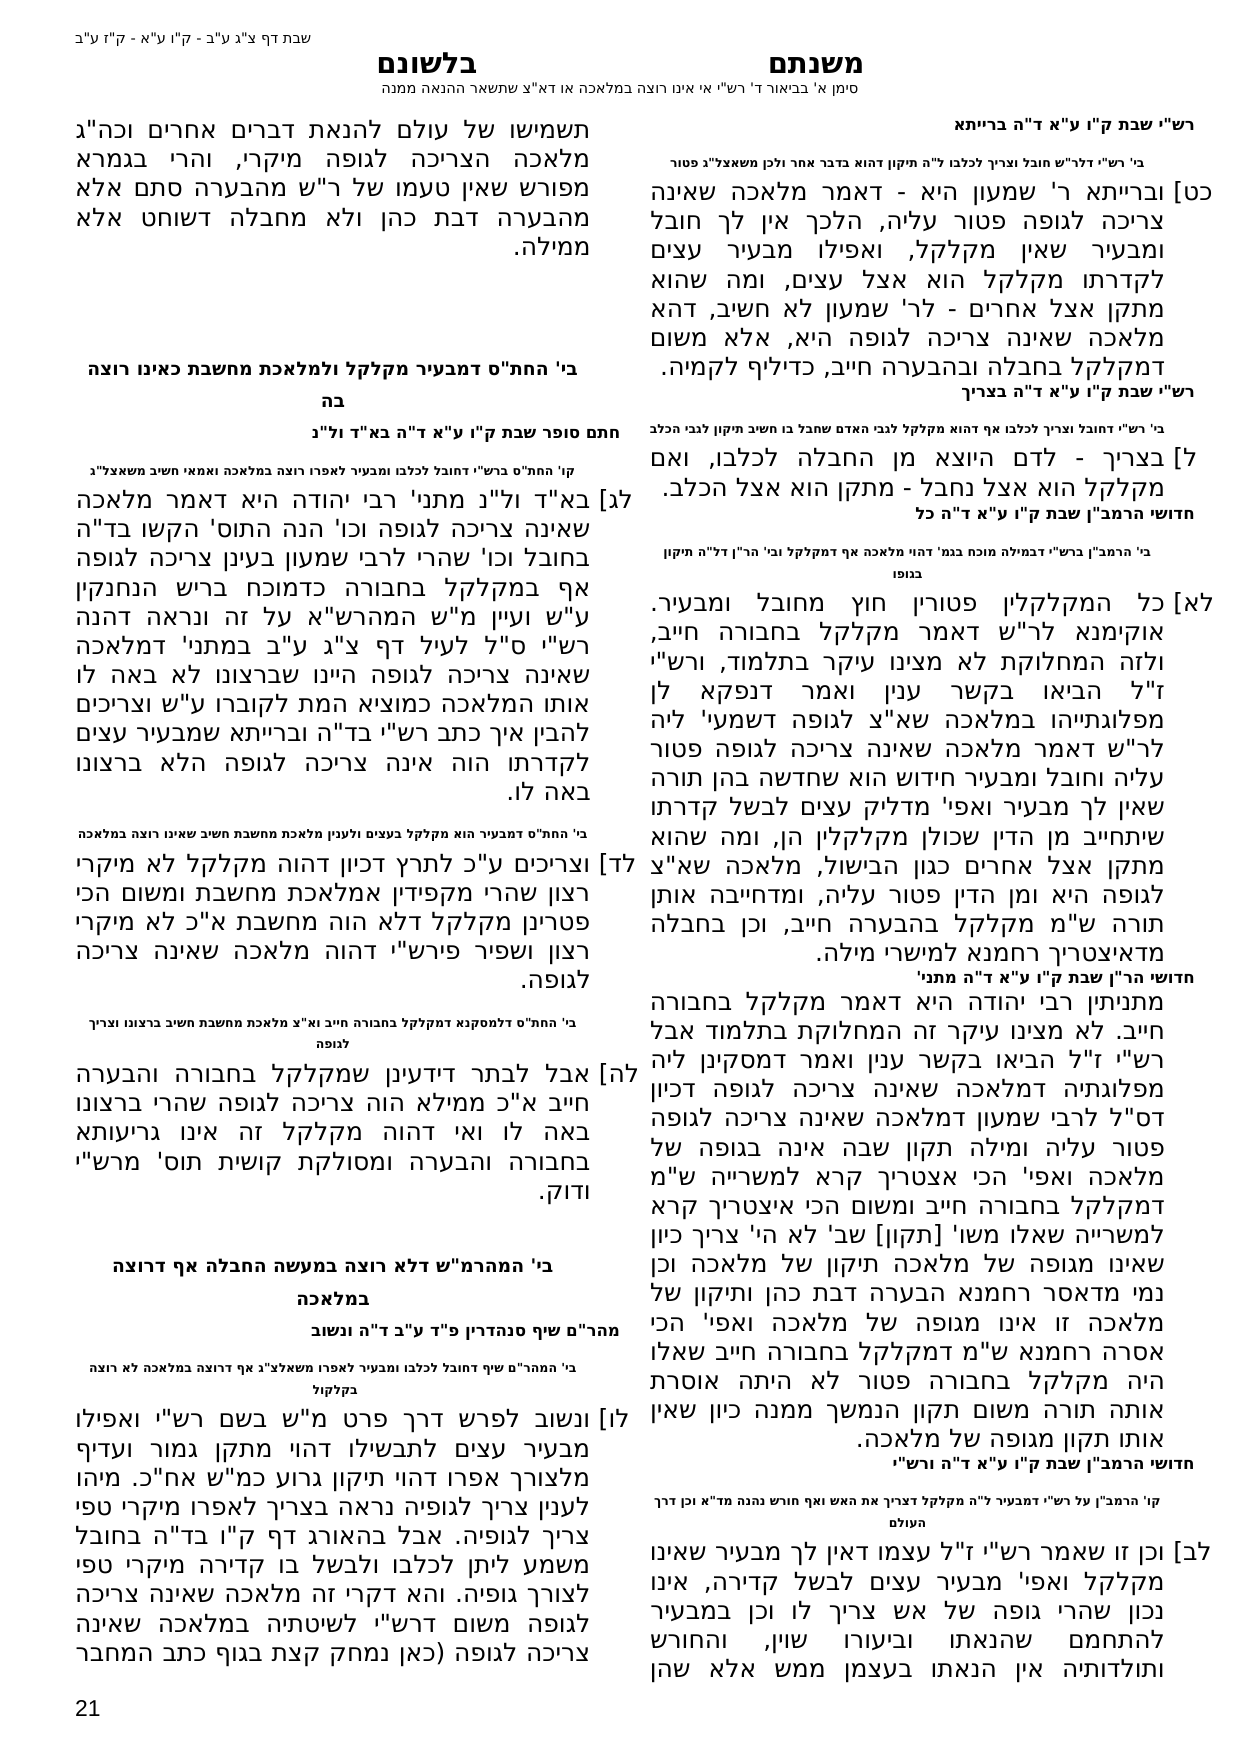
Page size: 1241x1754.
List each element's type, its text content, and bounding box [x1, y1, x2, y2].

text בי' החת"ס דלמסקנא דמקלקל בחבורה חייב וא"צ מלאכת מחשבת חשיב ברצונו וצריך לגופה [75, 1015, 591, 1052]
text חדושי הרמב"ן שבת ק"ו ע"א ד"ה כל (א) [649, 502, 1195, 524]
text קו' הרמב"ן על רש"י דמבעיר ל"ה מקלקל דצריך את האש ואף חורש נהנה מד"א וכן דרך העולם [649, 1494, 1165, 1530]
text חתם סופר שבת ק"ו ע"א ד"ה בא"ד ול"נ (א) [75, 423, 620, 442]
text אבל לבתר דידעינן שמקלקל בחבורה והבערה חייב א"כ ממילא הוה צריכה לגופה שהרי ברצונו באה לו ואי דהוה מקלקל זה אינו גריעותא בחבורה והבערה ומסולקת קושית תוס' מרש"י ודוק. [75, 1059, 591, 1205]
text וכן זו שאמר רש"י ז"ל עצמו דאין לך מבעיר שאינו מקלקל ואפי' מבעיר עצים לבשל קדירה, אינו נכון שהרי גופה של אש צריך לו וכן במבעיר להתחמם שהנאתו וביעורו שוין, והחורש ותולדותיה אין הנאתו בעצמן ממש אלא שהן תשמישו של עולם להנאת דברים אחרים וכה"ג מלאכה הצריכה לגופה מיקרי, והרי בגמרא מפורש שאין טעמו של ר"ש מהבערה סתם אלא מהבערה דבת כהן ולא מחבלה דשוחט אלא ממילה. [649, 1537, 1165, 1683]
text חדושי הרמב"ן שבת ק"ו ע"א ד"ה ורש"י (א) [649, 1453, 1195, 1473]
text בי' החת"ס דמבעיר הוא מקלקל בעצים ולענין מלאכת מחשבת חשיב שאינו רוצה במלאכה [75, 827, 591, 841]
text בי' רש"י דחובל וצריך לכלבו אף דהוא מקלקל לגבי האדם שחבל בו חשיב תיקון לגבי הכלב [649, 422, 1165, 436]
text כל המקלקלין פטורין חוץ מחובל ומבעיר. אוקימנא לר"ש דאמר מקלקל בחבורה חייב, ולזה המחלוקת לא מצינו עיקר בתלמוד, ורש"י ז"ל הביאו בקשר ענין ואמר דנפקא לן מפלוגתייהו במלאכה שא"צ לגופה דשמעי' ליה לר"ש דאמר מלאכה שאינה צריכה לגופה פטור עליה וחובל ומבעיר חידוש הוא שחדשה בהן תורה שאין לך מבעיר ואפי' מדליק עצים לבשל קדרתו שיתחייב מן הדין שכולן מקלקלין הן, ומה שהוא מתקן אצל אחרים כגון הבישול, מלאכה שא"צ לגופה היא ומן הדין פטור עליה, ומדחייבה אותן תורה ש"מ מקלקל בהבערה חייב, וכן בחבלה מדאיצטריך רחמנא למישרי מילה. [649, 588, 1165, 967]
subtitle בי' המהרמ"ש דלא רוצה במעשה החבלה אף דרוצה במלאכה [75, 1255, 591, 1310]
text בי' רש"י דלר"ש חובל וצריך לכלבו ל"ה תיקון דהוא בדבר אחר ולכן משאצל"ג פטור [649, 155, 1165, 170]
text רש"י שבת ק"ו ע"א ד"ה ברייתא (א) [649, 115, 1195, 134]
text וכן זו שאמר רש"י ז"ל עצמו דאין לך מבעיר שאינו מקלקל ואפי' מבעיר עצים לבשל קדירה, אינו נכון שהרי גופה של אש צריך לו וכן במבעיר להתחמם שהנאתו וביעורו שוין, והחורש ותולדותיה אין הנאתו בעצמן ממש אלא שהן תשמישו של עולם להנאת דברים אחרים וכה"ג מלאכה הצריכה לגופה מיקרי, והרי בגמרא מפורש שאין טעמו של ר"ש מהבערה סתם אלא מהבערה דבת כהן ולא מחבלה דשוחט אלא ממילה. [75, 115, 591, 261]
text וצריכים ע"כ לתרץ דכיון דהוה מקלקל לא מיקרי רצון שהרי מקפידין אמלאכת מחשבת ומשום הכי פטרינן מקלקל דלא הוה מחשבת א"כ לא מיקרי רצון ושפיר פירש"י דהוה מלאכה שאינה צריכה לגופה. [75, 849, 591, 994]
text בא"ד ול"נ מתני' רבי יהודה היא דאמר מלאכה שאינה צריכה לגופה וכו' הנה התוס' הקשו בד"ה בחובל וכו' שהרי לרבי שמעון בעינן צריכה לגופה אף במקלקל בחבורה כדמוכח בריש הנחנקין ע"ש ועיין מ"ש המהרש"א על זה ונראה דהנה רש"י ס"ל לעיל דף צ"ג ע"ב במתני' דמלאכה שאינה צריכה לגופה היינו שברצונו לא באה לו אותו המלאכה כמוציא המת לקוברו ע"ש וצריכים להבין איך כתב רש"י בד"ה וברייתא שמבעיר עצים לקדרתו הוה אינה צריכה לגופה הלא ברצונו באה לו. [75, 485, 591, 806]
text מתניתין רבי יהודה היא דאמר מקלקל בחבורה חייב. לא מצינו עיקר זה המחלוקת בתלמוד אבל רש"י ז"ל הביאו בקשר ענין ואמר דמסקינן ליה מפלוגתיה דמלאכה שאינה צריכה לגופה דכיון דס"ל לרבי שמעון דמלאכה שאינה צריכה לגופה פטור עליה ומילה תקון שבה אינה בגופה של מלאכה ואפי' הכי אצטריך קרא למשרייה ש"מ דמקלקל בחבורה חייב ומשום הכי איצטריך קרא למשרייה שאלו משו' [תקון] שב' לא הי' צריך כיון שאינו מגופה של מלאכה תיקון של מלאכה וכן נמי מדאסר רחמנא הבערה דבת כהן ותיקון של מלאכה זו אינו מגופה של מלאכה ואפי' הכי אסרה רחמנא ש"מ דמקלקל בחבורה חייב שאלו היה מקלקל בחבורה פטור לא היתה אוסרת אותה תורה משום תקון הנמשך ממנה כיון שאין אותו תקון מגופה של מלאכה. [649, 987, 1165, 1453]
text חדושי הר"ן שבת ק"ו ע"א ד"ה מתני' (א) [649, 967, 1195, 987]
text מהר"ם שיף סנהדרין פ"ד ע"ב ד"ה ונשוב (א) [75, 1321, 620, 1340]
text קו' החת"ס ברש"י דחובל לכלבו ומבעיר לאפרו רוצה במלאכה ואמאי חשיב משאצל"ג [75, 463, 591, 478]
text בצריך - לדם היוצא מן החבלה לכלבו, ואם מקלקל הוא אצל נחבל - מתקן הוא אצל הכלב. [649, 443, 1165, 502]
text רש"י שבת ק"ו ע"א ד"ה בצריך (א) [649, 381, 1195, 401]
text וברייתא ר' שמעון היא - דאמר מלאכה שאינה צריכה לגופה פטור עליה, הלכך אין לך חובל ומבעיר שאין מקלקל, ואפילו מבעיר עצים לקדרתו מקלקל הוא אצל עצים, ומה שהוא מתקן אצל אחרים - לר' שמעון לא חשיב, דהא מלאכה שאינה צריכה לגופה היא, אלא משום דמקלקל בחבלה ובהבערה חייב, כדיליף לקמיה. [649, 177, 1165, 381]
text בי' המהר"ם שיף דחובל לכלבו ומבעיר לאפרו משאלצ"ג אף דרוצה במלאכה לא רוצה בקלקול [75, 1361, 591, 1397]
subtitle בי' החת"ס דמבעיר מקלקל ולמלאכת מחשבת כאינו רוצה בה [75, 357, 591, 412]
text בי' הרמב"ן ברש"י דבמילה מוכח בגמ' דהוי מלאכה אף דמקלקל ובי' הר"ן דל"ה תיקון בגופו [649, 544, 1165, 581]
